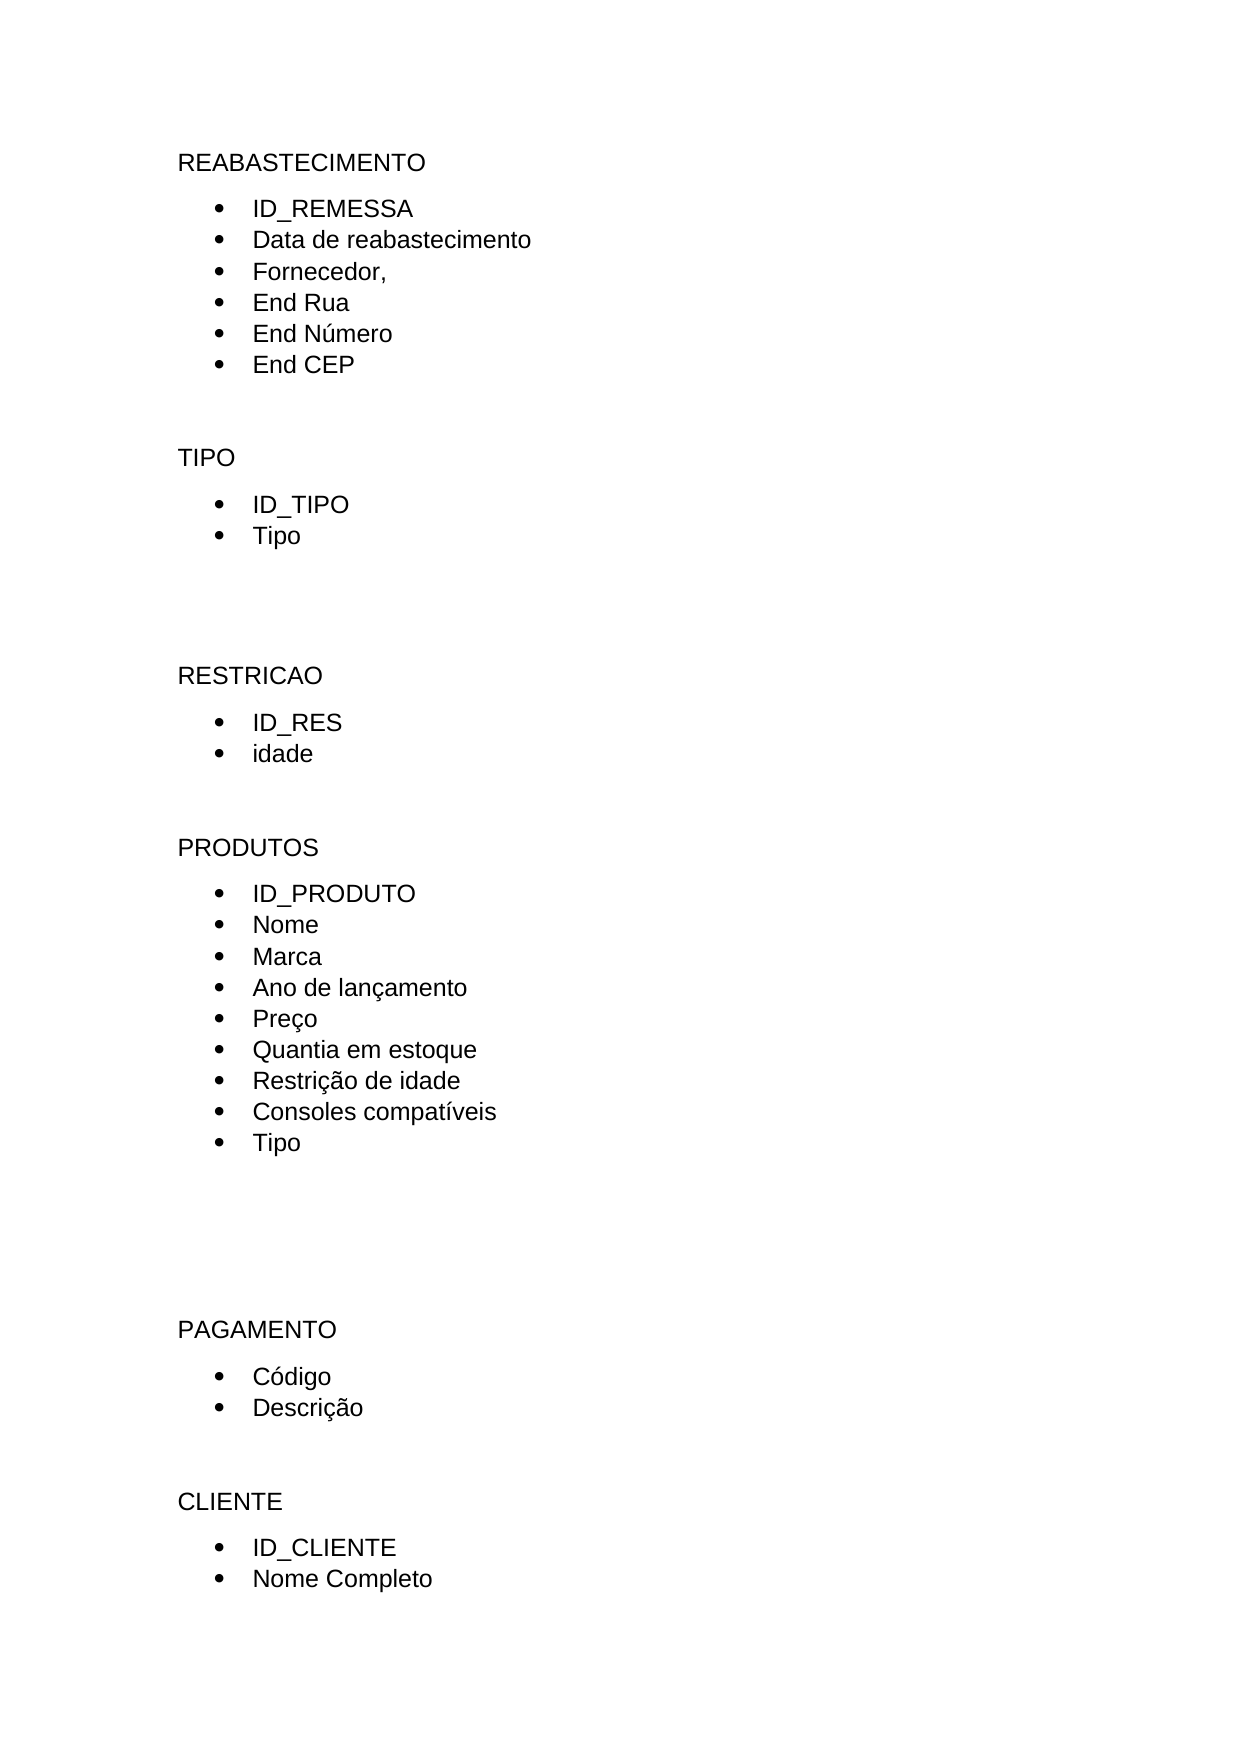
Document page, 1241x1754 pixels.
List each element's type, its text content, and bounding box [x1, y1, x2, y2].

list Restrição de idade [215, 1066, 1063, 1095]
list ID_RES [215, 708, 1063, 737]
list ID_CLIENTE [215, 1533, 1063, 1562]
list Quantia em estoque [215, 1035, 1063, 1064]
list ID_PRODUTO [215, 879, 1063, 908]
list End Número [215, 319, 1063, 348]
text RESTRICAO [177, 661, 1063, 690]
text TIPO [177, 443, 1063, 472]
text PRODUTOS [177, 833, 1063, 861]
list Tipo [215, 1128, 1063, 1157]
text REABASTECIMENTO [177, 148, 1063, 176]
list Nome [215, 910, 1063, 939]
list Nome Completo [215, 1564, 1063, 1593]
list Código [215, 1362, 1063, 1391]
list idade [215, 739, 1063, 768]
text CLIENTE [177, 1486, 1063, 1515]
list Tipo [215, 521, 1063, 550]
text PAGAMENTO [177, 1315, 1063, 1344]
list Marca [215, 942, 1063, 970]
list Fornecedor, [215, 257, 1063, 285]
list ID_TIPO [215, 490, 1063, 519]
list Consoles compatíveis [215, 1097, 1063, 1126]
list End CEP [215, 350, 1063, 379]
list Descrição [215, 1393, 1063, 1422]
list Data de reabastecimento [215, 225, 1063, 254]
list ID_REMESSA [215, 194, 1063, 223]
list Preço [215, 1004, 1063, 1033]
list Ano de lançamento [215, 973, 1063, 1002]
list End Rua [215, 288, 1063, 317]
